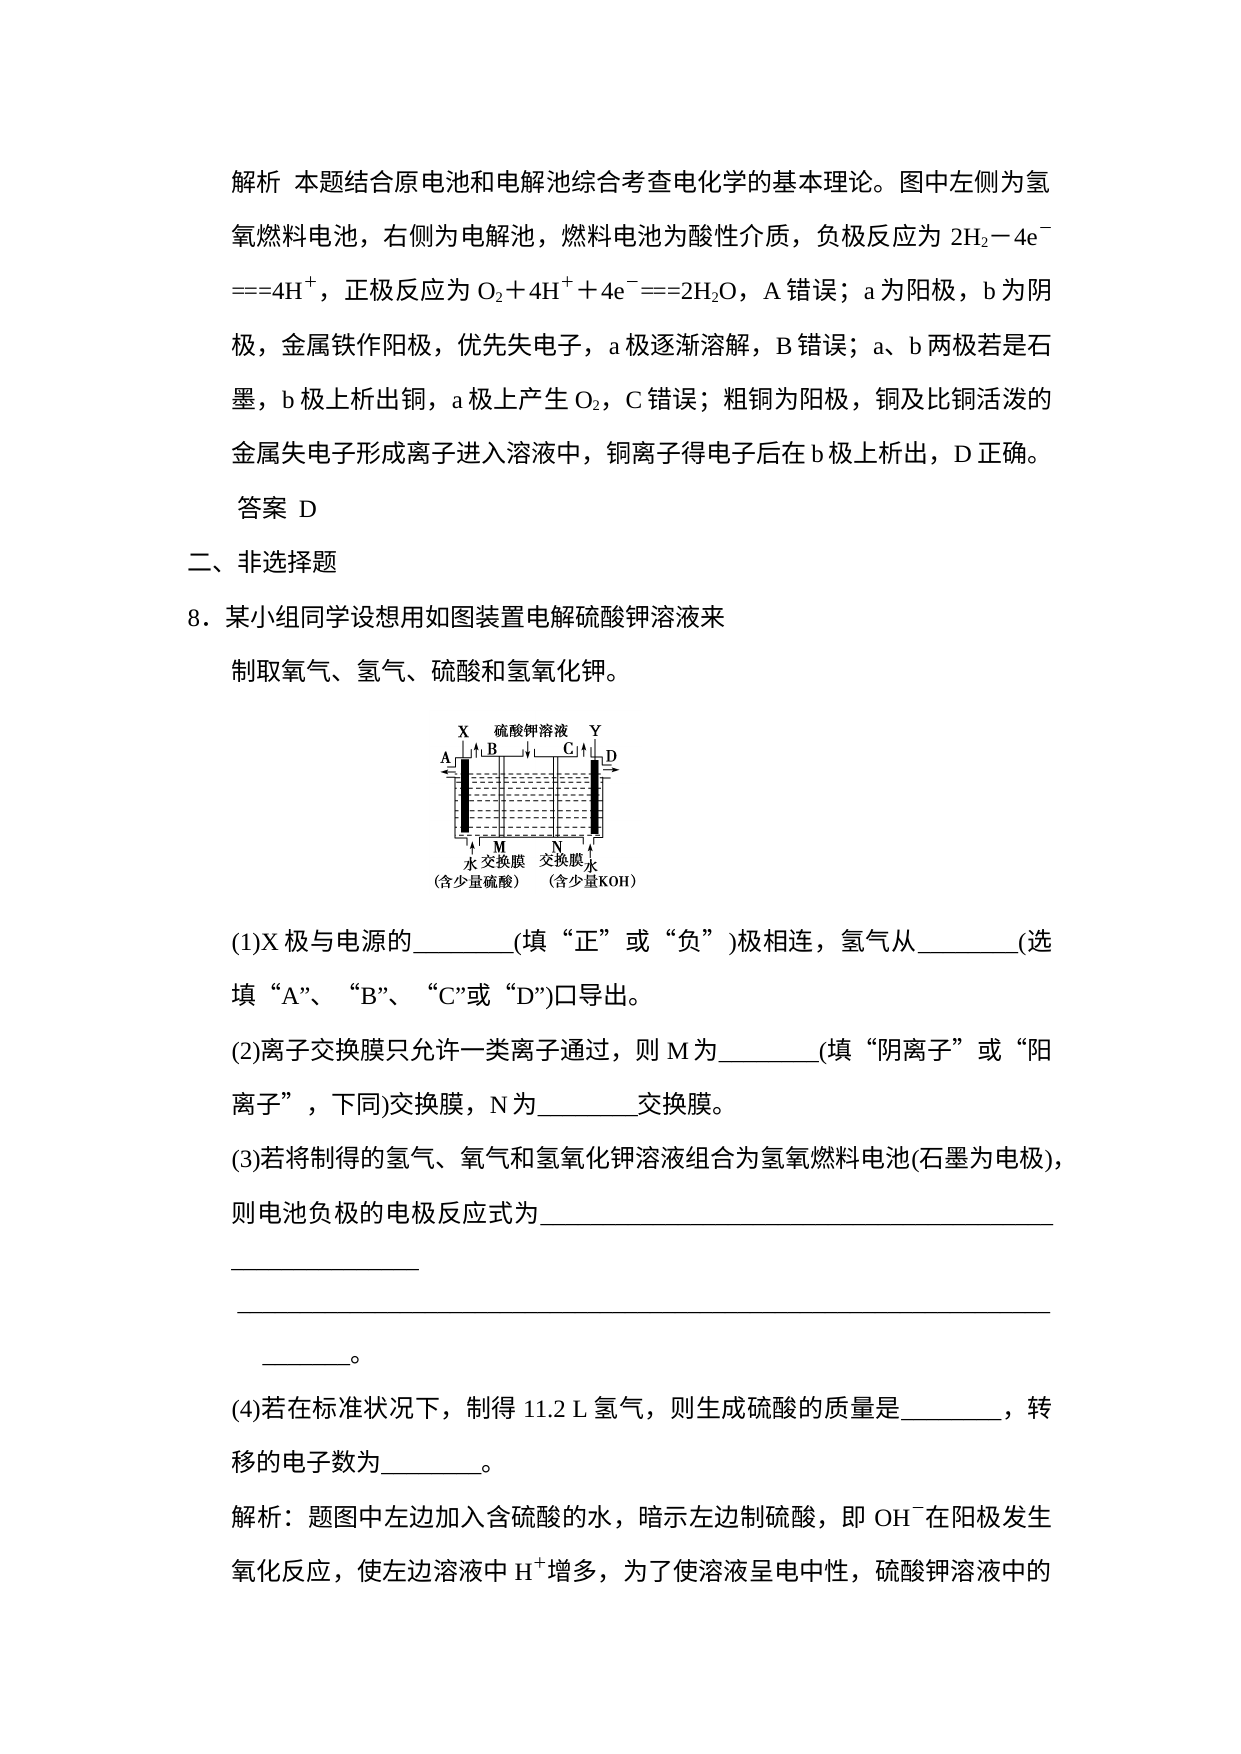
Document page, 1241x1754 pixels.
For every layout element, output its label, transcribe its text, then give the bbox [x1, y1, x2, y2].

picture [429, 710, 642, 894]
text 答案 D [187, 488, 1053, 524]
text 解析 本题结合原电池和电解池综合考查电化学的基本理论。图中左侧为氢氧燃料电池，右侧为电解池，燃料电池为酸性介质，负极反应为2H2－4e－===4H＋，正极反应为O2＋4H＋＋4e－===2H2O，A错误；a为阳极，b为阴极，金属铁作阳极，优先失电子，a极逐渐溶解，B错误；a、b两极若是石墨，b极上析出铜，a极上产生O2，C错误；粗铜为阳极，铜及比铜活泼的金属失电子形成离子进入溶液中，铜离子得电子后在b极上析出，D正确。 [231, 162, 1053, 470]
text (1)X极与电源的________(填“正”或“负”)极相连，氢气从________(选填“A”、“B”、“C”或“D”)口导出。 [231, 921, 1053, 1012]
text ________________________________________________________________________。 [237, 1287, 1053, 1370]
text (3)若将制得的氢气、氧气和氢氧化钾溶液组合为氢氧燃料电池(石墨为电极)，则电池负极的电极反应式为________________________________________________________ [231, 1139, 1053, 1273]
text 8．某小组同学设想用如图装置电解硫酸钾溶液来 [187, 597, 1053, 633]
text 二、非选择题 [187, 543, 1053, 579]
text (2)离子交换膜只允许一类离子通过，则M为________(填“阴离子”或“阳离子”，下同)交换膜，N为________交换膜。 [231, 1030, 1053, 1121]
text 制取氧气、氢气、硫酸和氢氧化钾。 [187, 651, 1053, 688]
text (4)若在标准状况下，制得氢气，则生成硫酸的质量是________，转移的电子数为________。 [231, 1388, 1053, 1479]
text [231, 1497, 1053, 1588]
